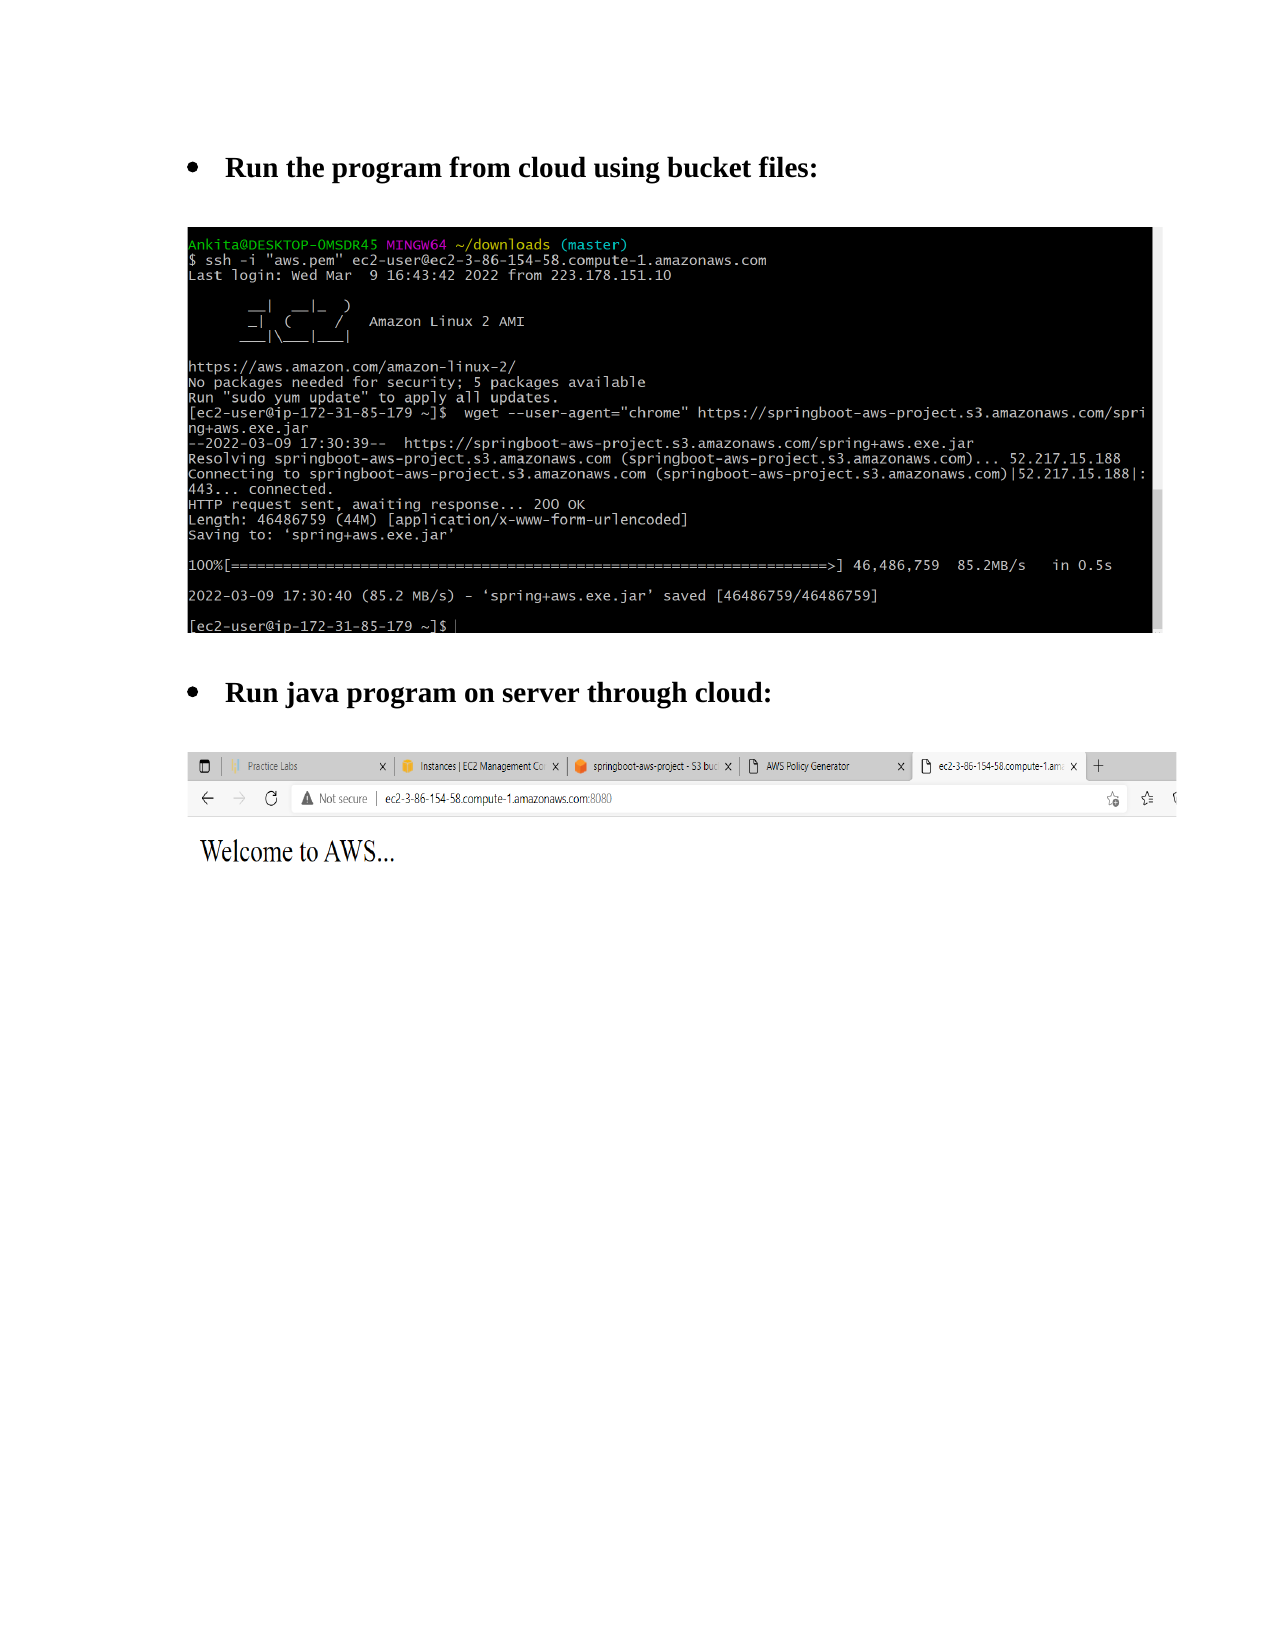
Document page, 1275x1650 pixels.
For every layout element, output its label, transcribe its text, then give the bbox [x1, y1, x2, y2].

list Run the program from cloud using bucket files: [187, 150, 1125, 184]
list Run java program on server through cloud: [187, 675, 1125, 708]
picture [187, 227, 1163, 633]
picture [187, 752, 1177, 1259]
